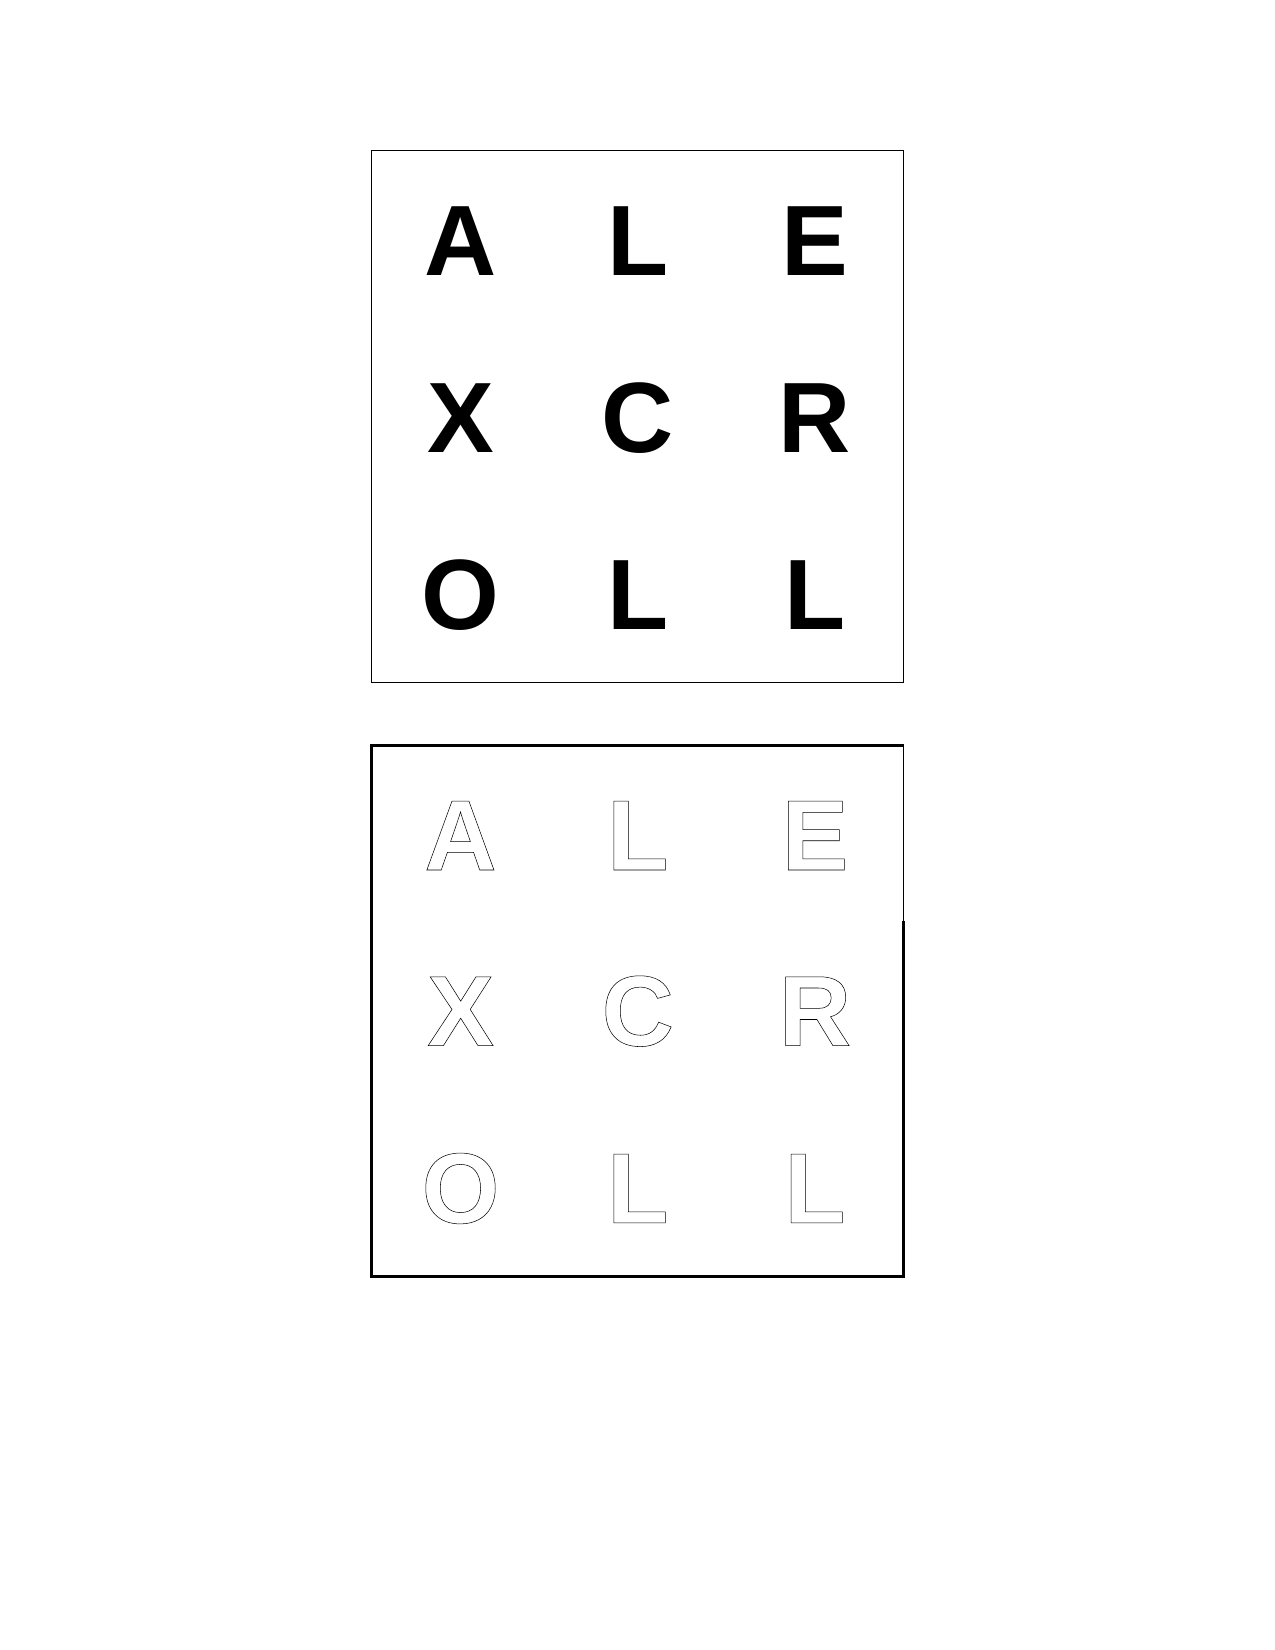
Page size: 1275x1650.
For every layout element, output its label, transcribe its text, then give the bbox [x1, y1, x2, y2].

table_header L [549, 151, 726, 327]
table_cell C [549, 921, 726, 1098]
table_cell R [726, 327, 903, 504]
table_header A [373, 747, 549, 921]
table_cell L [726, 504, 903, 682]
table_header E [726, 747, 903, 921]
table_header L [549, 747, 726, 921]
table_cell R [726, 921, 902, 1098]
table_cell O [372, 504, 549, 682]
table_cell L [726, 1098, 902, 1275]
table_cell X [372, 327, 549, 504]
table_cell L [549, 1098, 726, 1275]
table_cell L [549, 504, 726, 682]
table_cell X [373, 921, 549, 1098]
table_header E [726, 151, 903, 327]
table_cell C [549, 327, 726, 504]
table_cell O [373, 1098, 549, 1275]
table_header A [372, 151, 549, 327]
